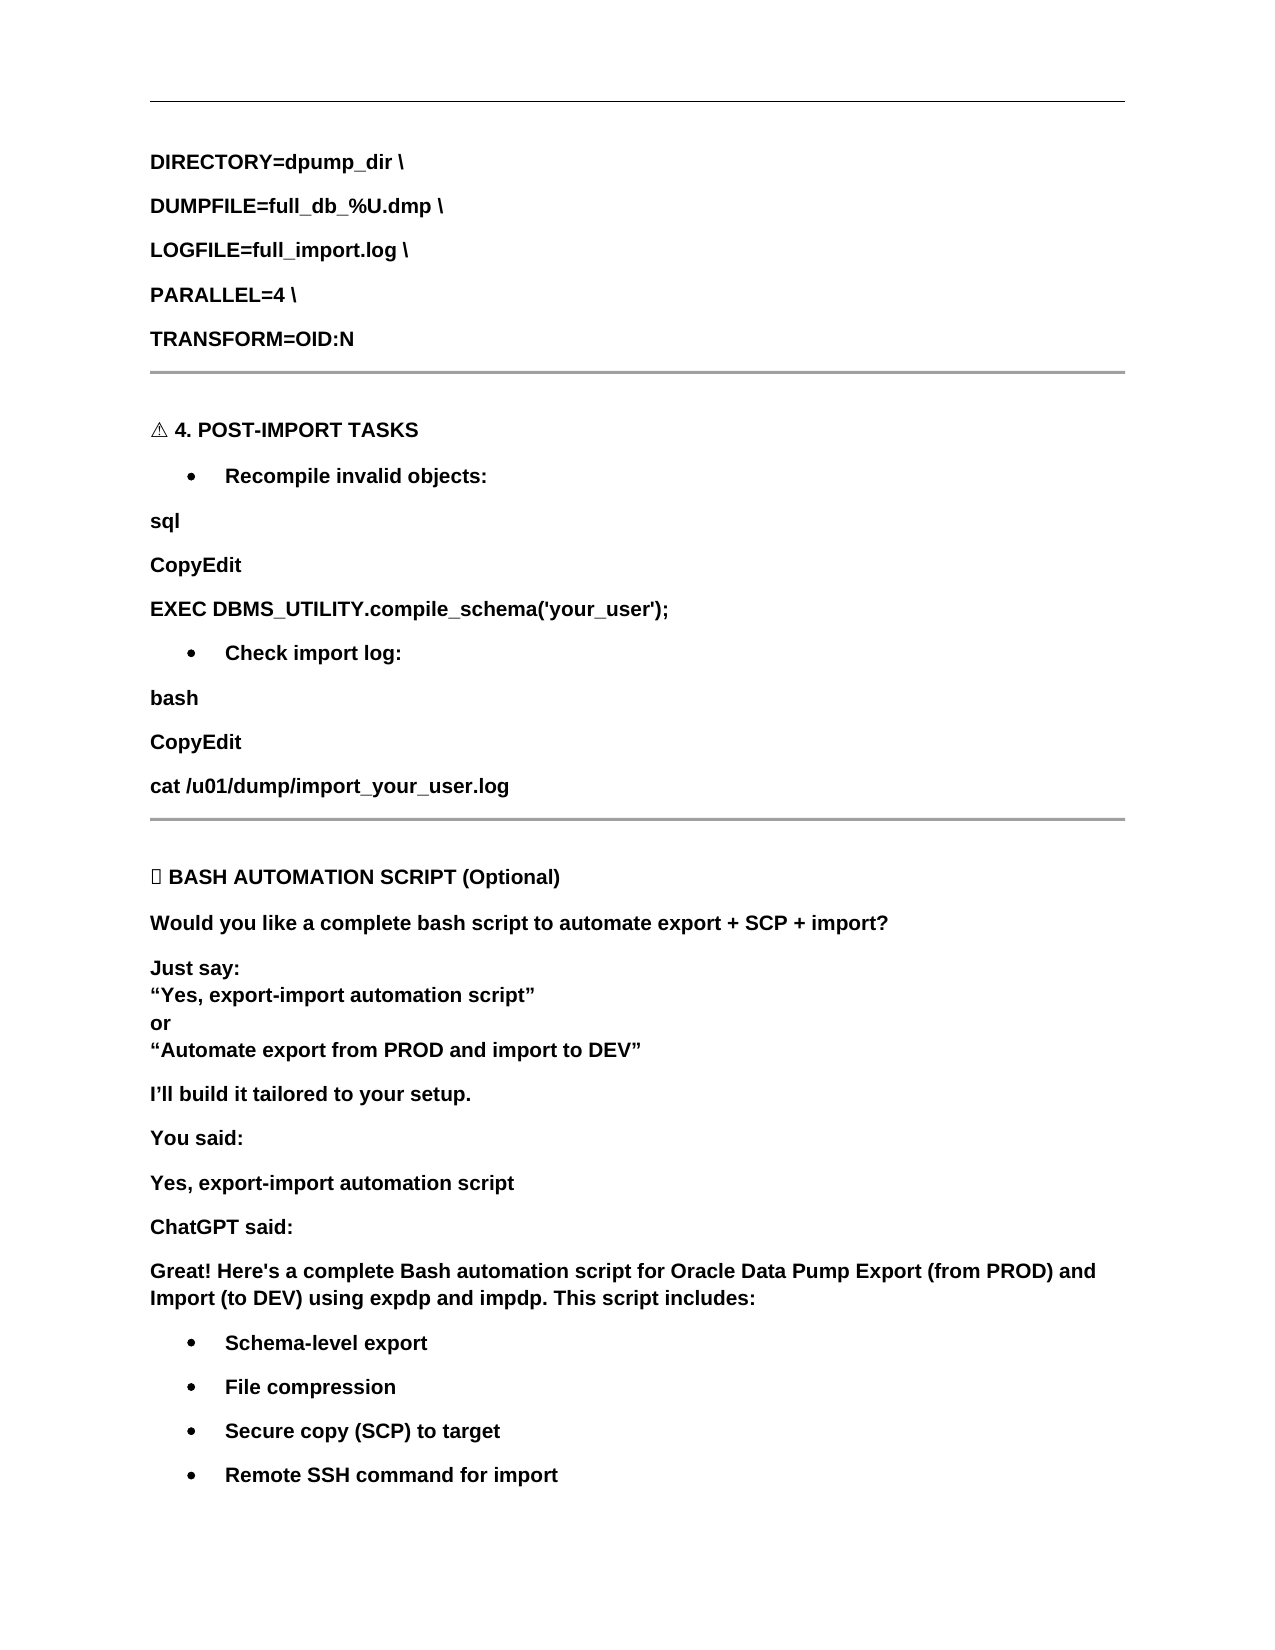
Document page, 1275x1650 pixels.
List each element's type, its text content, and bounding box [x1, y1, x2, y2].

text DIRECTORY=dpump_dir \ [150, 150, 1125, 174]
text ⚠️ 4. POST-IMPORT TASKS [150, 415, 1125, 443]
text Would you like a complete bash script to automate export + SCP + import? [150, 911, 1125, 935]
list Secure copy (SCP) to target [187, 1419, 1125, 1443]
text You said: [150, 1126, 1125, 1150]
list File compression [187, 1375, 1125, 1399]
text DUMPFILE=full_db_%U.dmp \ [150, 194, 1125, 218]
list Schema-level export [187, 1330, 1125, 1354]
text cat /u01/dump/import_your_user.log [150, 774, 1125, 798]
text CopyEdit [150, 553, 1125, 577]
text CopyEdit [150, 729, 1125, 753]
text Just say: “Yes, export-import automation script” or “Automate export from PROD and import to DEV” [150, 955, 1125, 1062]
list Check import log: [187, 641, 1125, 665]
text I’ll build it tailored to your setup. [150, 1082, 1125, 1106]
text LOGFILE=full_import.log \ [150, 238, 1125, 262]
text PARALLEL=4 \ [150, 282, 1125, 306]
text Great! Here's a complete Bash automation script for Oracle Data Pump Export (from PROD) and Import (to DEV) using expdp and impdp. This script includes: [150, 1259, 1125, 1310]
text Yes, export-import automation script [150, 1170, 1125, 1194]
text sql [150, 508, 1125, 532]
text ChatGPT said: [150, 1214, 1125, 1238]
text EXEC DBMS_UTILITY.compile_schema('your_user'); [150, 597, 1125, 621]
text TRANSFORM=OID:N [150, 327, 1125, 351]
list Recompile invalid objects: [187, 464, 1125, 488]
text 🚀 BASH AUTOMATION SCRIPT (Optional) [150, 862, 1125, 890]
list Remote SSH command for import [187, 1463, 1125, 1487]
text bash [150, 685, 1125, 709]
